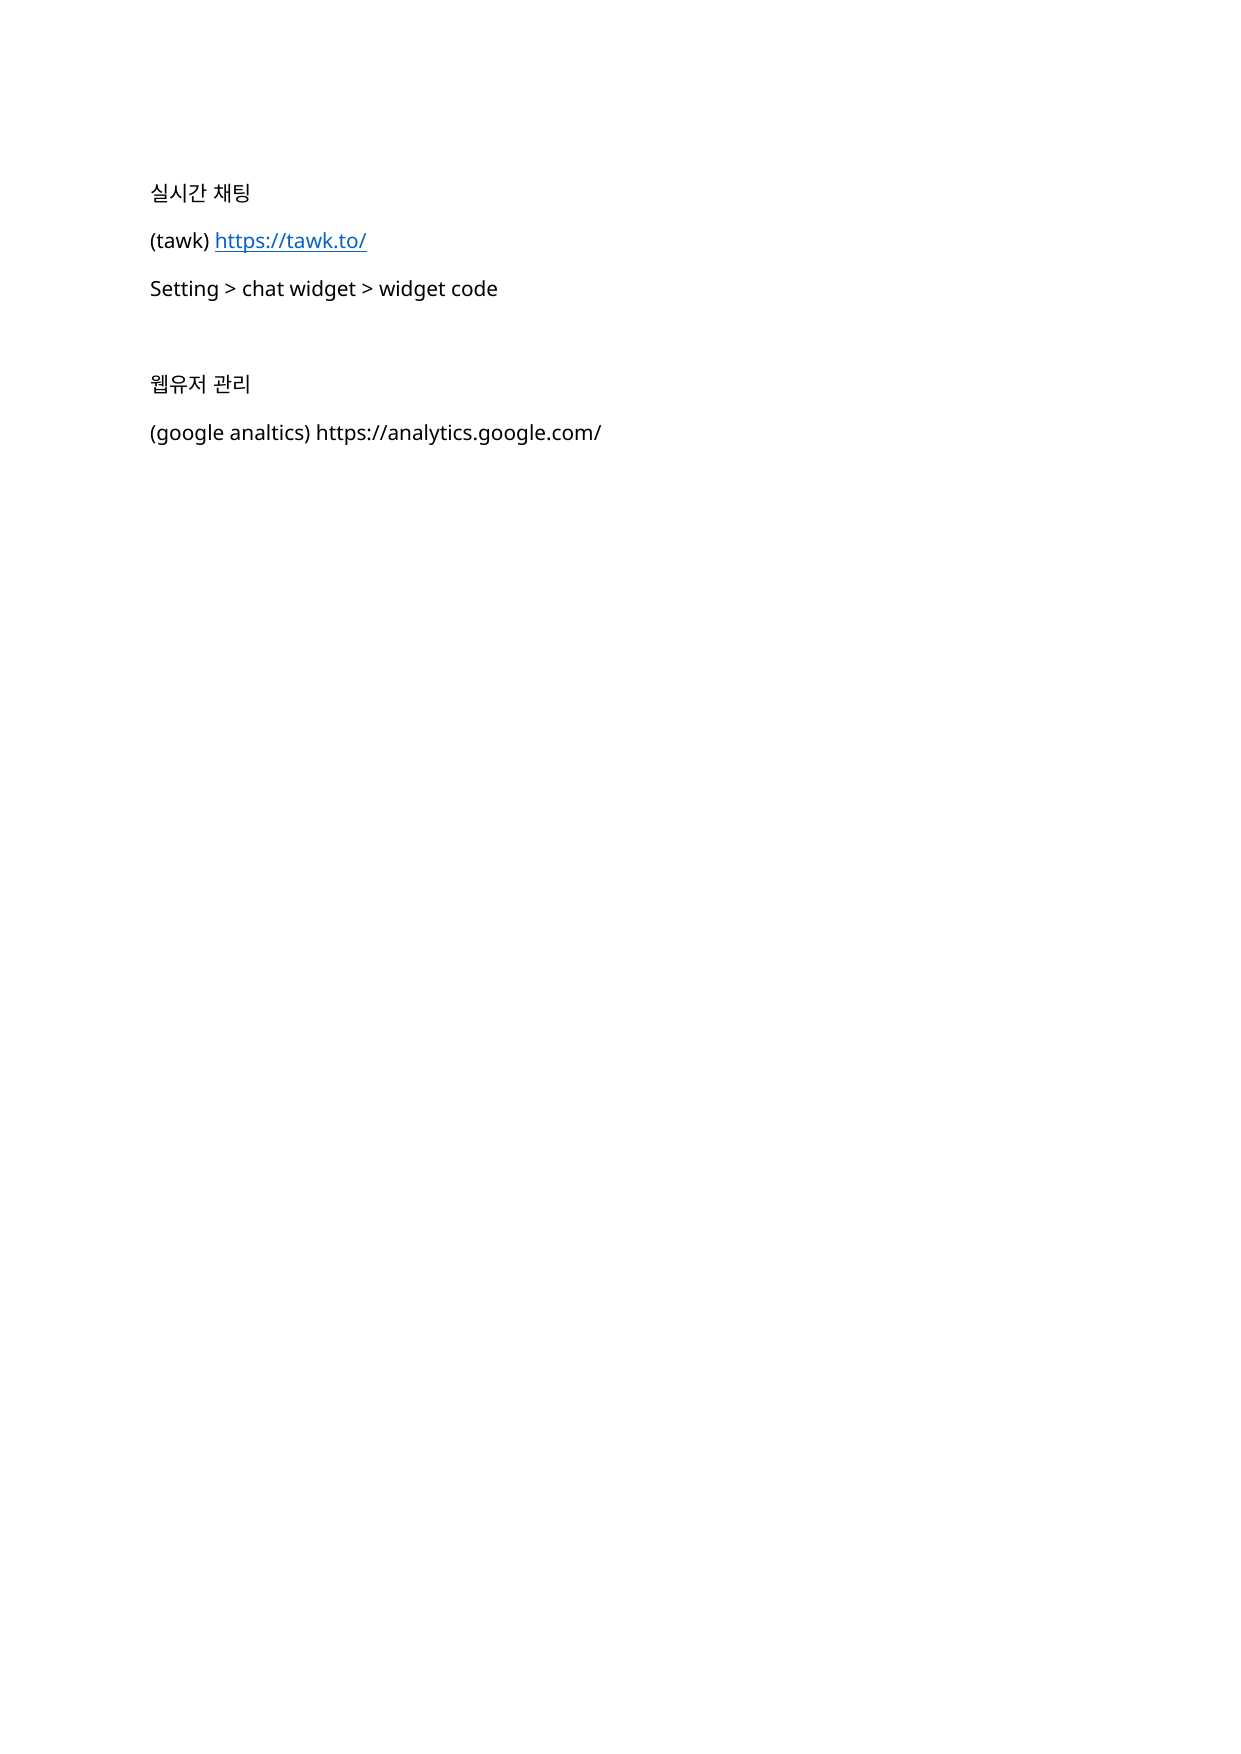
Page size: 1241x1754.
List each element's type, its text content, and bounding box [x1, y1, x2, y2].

text (google analtics) https://analytics.google.com/ [150, 418, 1090, 446]
text Setting > chat widget > widget code [150, 274, 1090, 302]
text 웹유저 관리 [150, 368, 1090, 398]
text (tawk) https://tawk.to/ [150, 226, 1090, 255]
text 실시간 채팅 [150, 177, 1090, 207]
